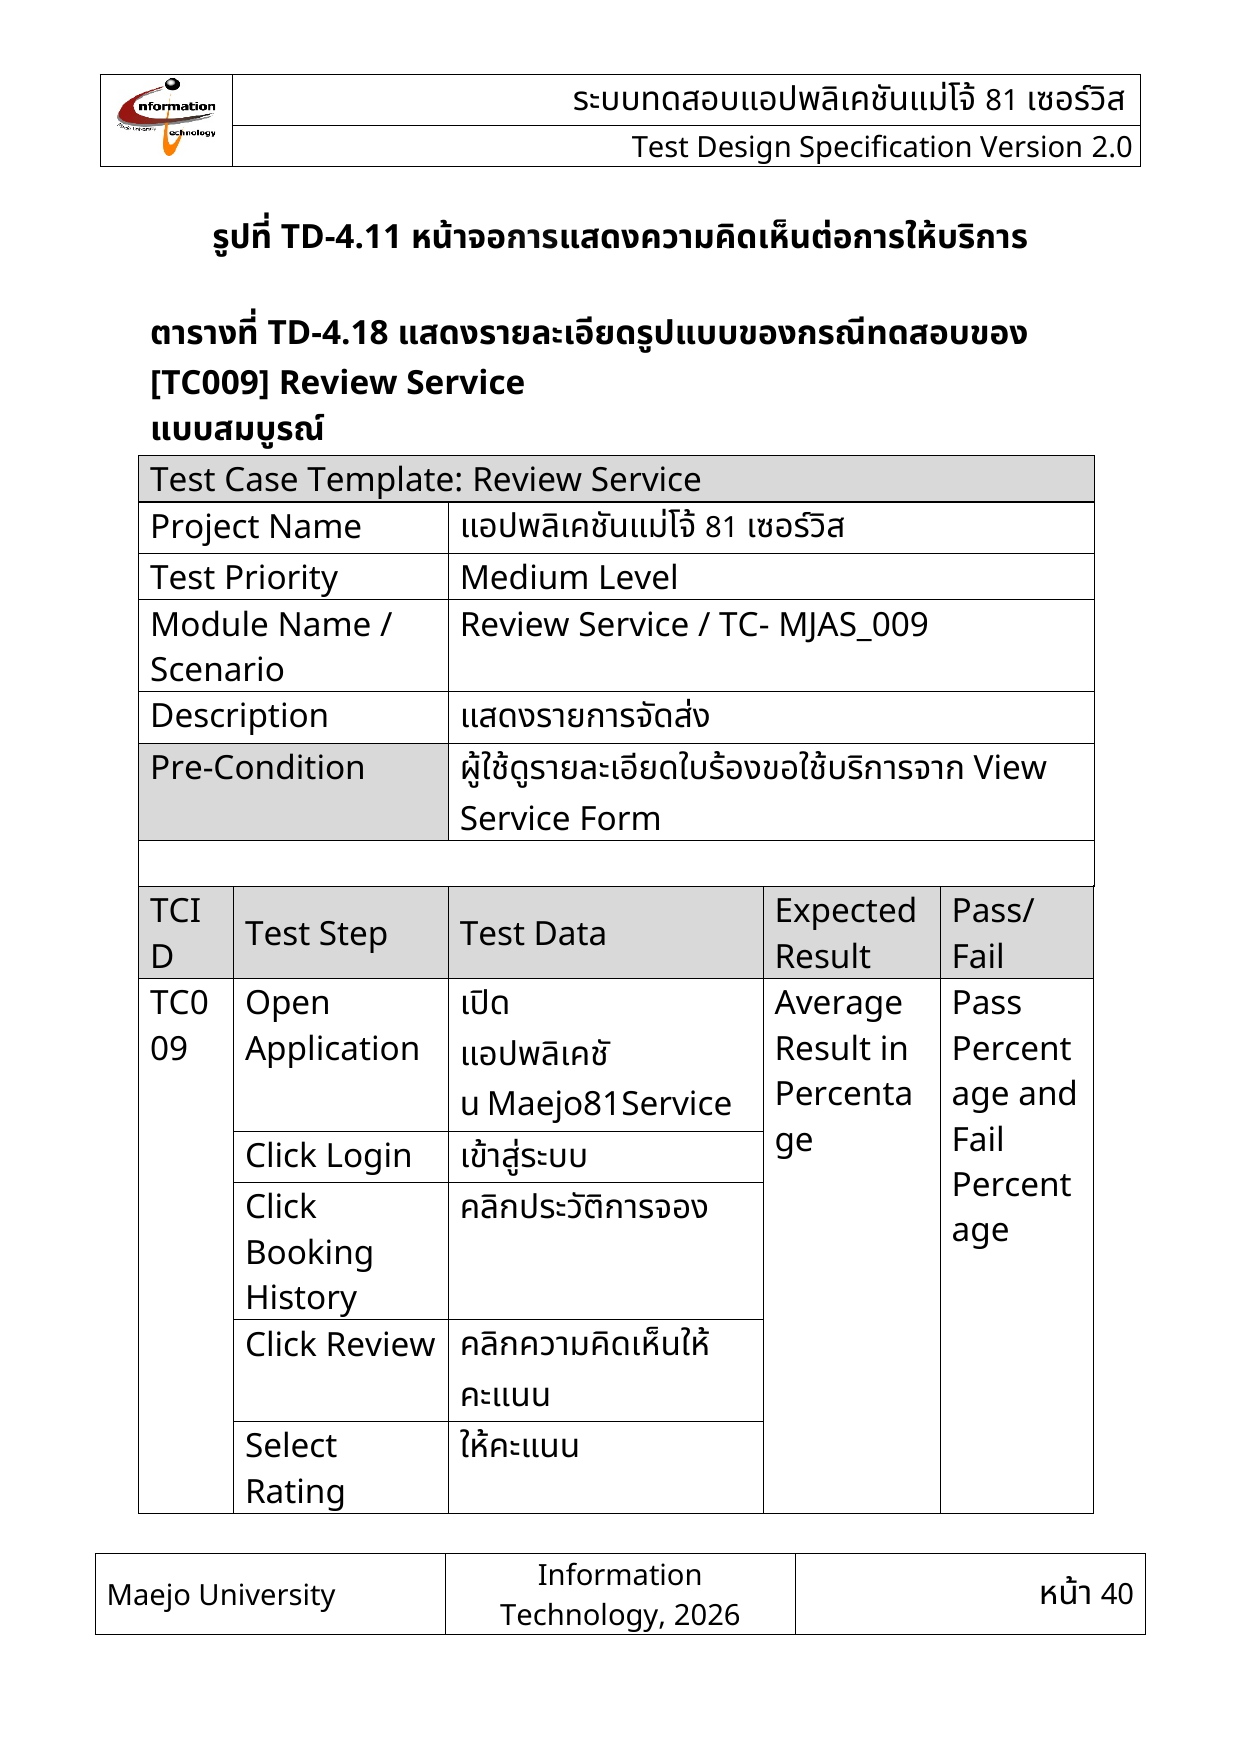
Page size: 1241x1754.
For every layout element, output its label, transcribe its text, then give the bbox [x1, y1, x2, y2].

table_cell Click Review [234, 1320, 448, 1421]
table_cell Pre-Condition [139, 744, 448, 840]
table_cell Project Name [139, 503, 448, 553]
text ตารางที่ TD-4.18 แสดงรายละเอียดรูปแบบของกรณีทดสอบของ [TC009] Review Service [150, 308, 1090, 404]
table_cell Medium Level [449, 554, 1094, 599]
table_cell Expected Result [764, 887, 940, 978]
table_cell Pass Percentage and Fail Percentage [941, 979, 1093, 1513]
table_cell แอปพลิเคชันแม่โจ้ 81 เซอร์วิส [449, 503, 1094, 553]
table_cell คลิกประวัติการจอง [449, 1183, 763, 1319]
table_cell คลิกความคิดเห็นให้คะแนน [449, 1320, 763, 1421]
table_cell Select Rating [234, 1422, 448, 1513]
table_cell Average Result in Percentage [764, 979, 940, 1513]
table_cell เปิดแอปพลิเคชันMaejo81Service [449, 979, 763, 1131]
table_cell ให้คะแนน [449, 1422, 763, 1513]
table_cell แสดงรายการจัดส่ง [449, 692, 1094, 743]
table_cell Test Step [234, 887, 448, 978]
table_cell Pass/Fail [941, 887, 1093, 978]
table_cell เข้าสู่ระบบ [449, 1132, 763, 1182]
table_cell Test Data [449, 887, 763, 978]
text รูปที่ TD-4.11 หน้าจอการแสดงความคิดเห็นต่อการให้บริการ [150, 212, 1090, 263]
text แบบสมบูรณ์ [150, 404, 1090, 455]
table_cell TC009 [139, 979, 233, 1513]
table_cell [139, 841, 1094, 886]
table_cell Description [139, 692, 448, 743]
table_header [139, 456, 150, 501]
table_header Test Case Template: Review Service [187, 456, 1094, 501]
table_cell Test Priority [139, 554, 448, 599]
table_cell Click Booking History [234, 1183, 448, 1319]
picture [116, 78, 216, 156]
table_cell ผู้ใช้ดูรายละเอียดใบร้องขอใช้บริการจาก View Service Form [449, 744, 1094, 840]
table_cell TCID [139, 887, 233, 978]
table_cell Click Login [234, 1132, 448, 1182]
table_cell Review Service / TC- MJAS_009 [449, 600, 1094, 691]
table_cell Open Application [234, 979, 448, 1131]
table_cell Module Name / Scenario [139, 600, 448, 691]
